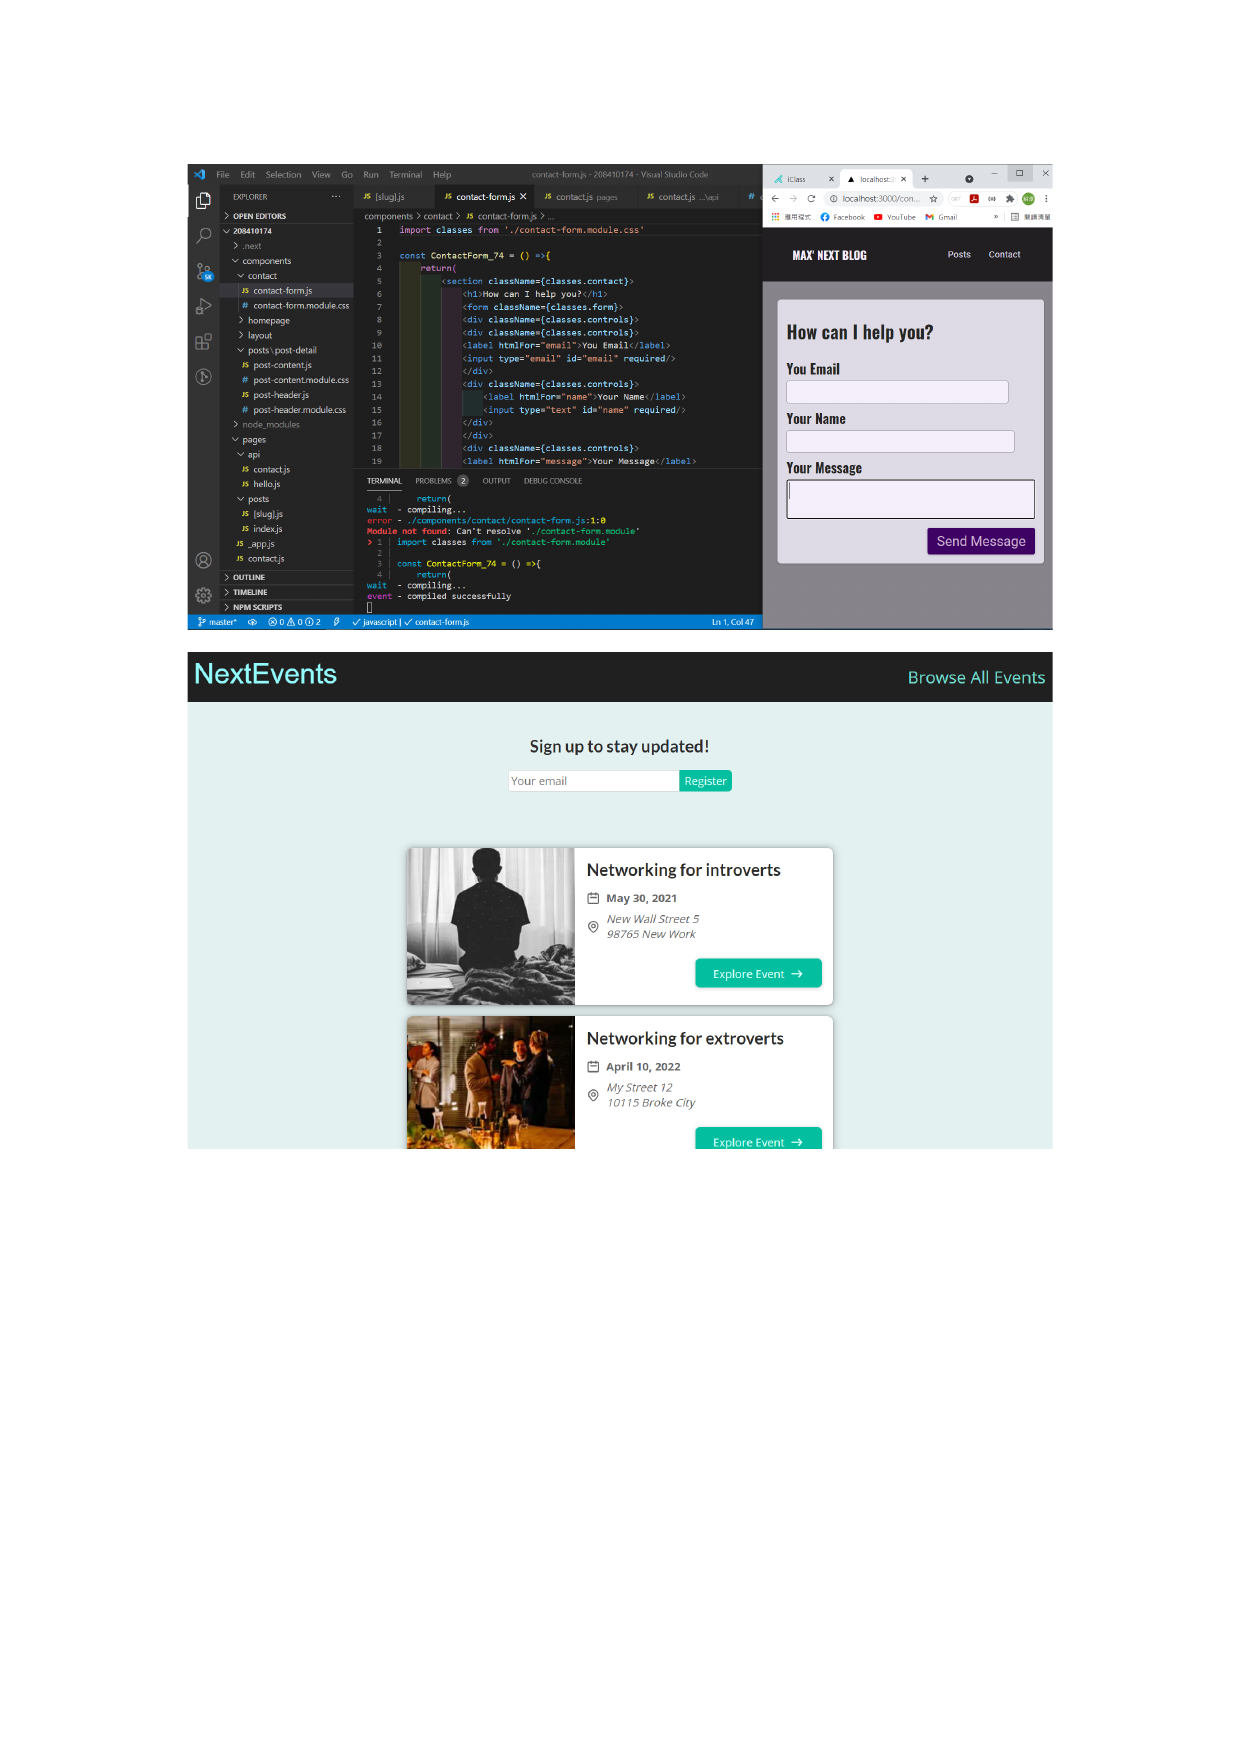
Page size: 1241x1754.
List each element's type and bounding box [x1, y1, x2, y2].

picture [187, 164, 1053, 630]
picture [187, 652, 1053, 1149]
